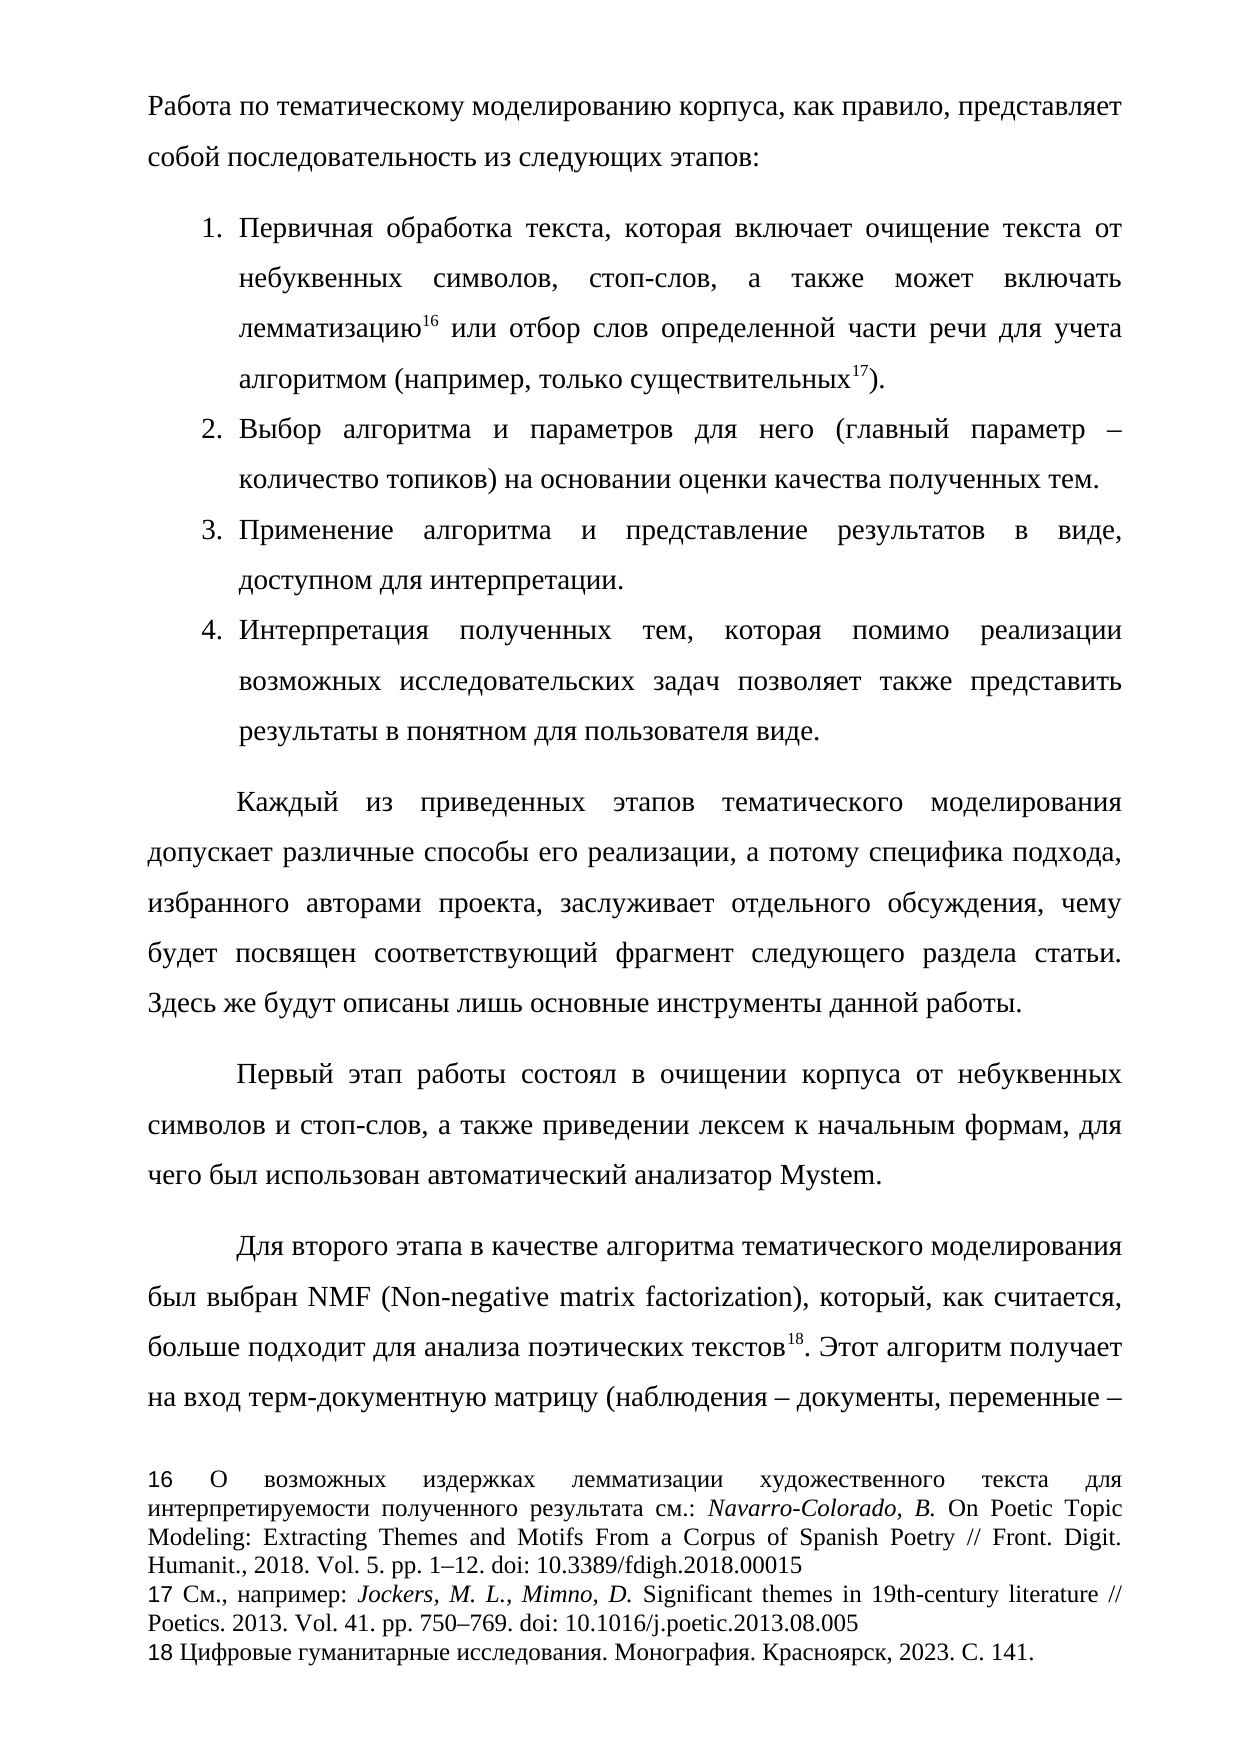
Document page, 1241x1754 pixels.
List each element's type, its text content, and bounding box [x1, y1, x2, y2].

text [147, 1228, 1123, 1413]
text Каждый из приведенных этапов тематического моделирования допускает различные способы его реализации, а потому специфика подхода, избранного авторами проекта, заслуживает отдельного обсуждения, чему будет посвящен соответствующий фрагмент следующего раздела статьи. Здесь же будут описаны лишь основные инструменты данной работы. [147, 784, 1123, 860]
text Каждый из приведенных этапов тематического моделирования допускает различные способы его реализации, а потому специфика подхода, избранного авторами проекта, заслуживает отдельного обсуждения, чему будет посвящен соответствующий фрагмент следующего раздела статьи. Здесь же будут описаны лишь основные инструменты данной работы. [147, 867, 1123, 1019]
list Выбор алгоритма и параметров для него (главный параметр – количество топиков) на основании оценки качества полученных тем. [201, 411, 1123, 495]
list Применение алгоритма и представление результатов в виде, доступном для интерпретации. [201, 512, 1123, 596]
text Первый этап работы состоял в очищении корпуса от небуквенных символов и стоп-слов, а также приведении лексем к начальным формам, для чего был использован автоматический анализатор Mystem. [147, 1057, 1123, 1191]
list Интерпретация полученных тем, которая помимо реализации возможных исследовательских задач позволяет также представить результаты в понятном для пользователя виде. [201, 612, 1123, 747]
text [147, 88, 1123, 172]
list Первичная обработка текста, которая включает очищение текста от небуквенных символов, стоп-слов, а также может включать лемматизацию или отбор слов определенной части речи для учета алгоритмом (например, только существительных). [201, 210, 1123, 394]
